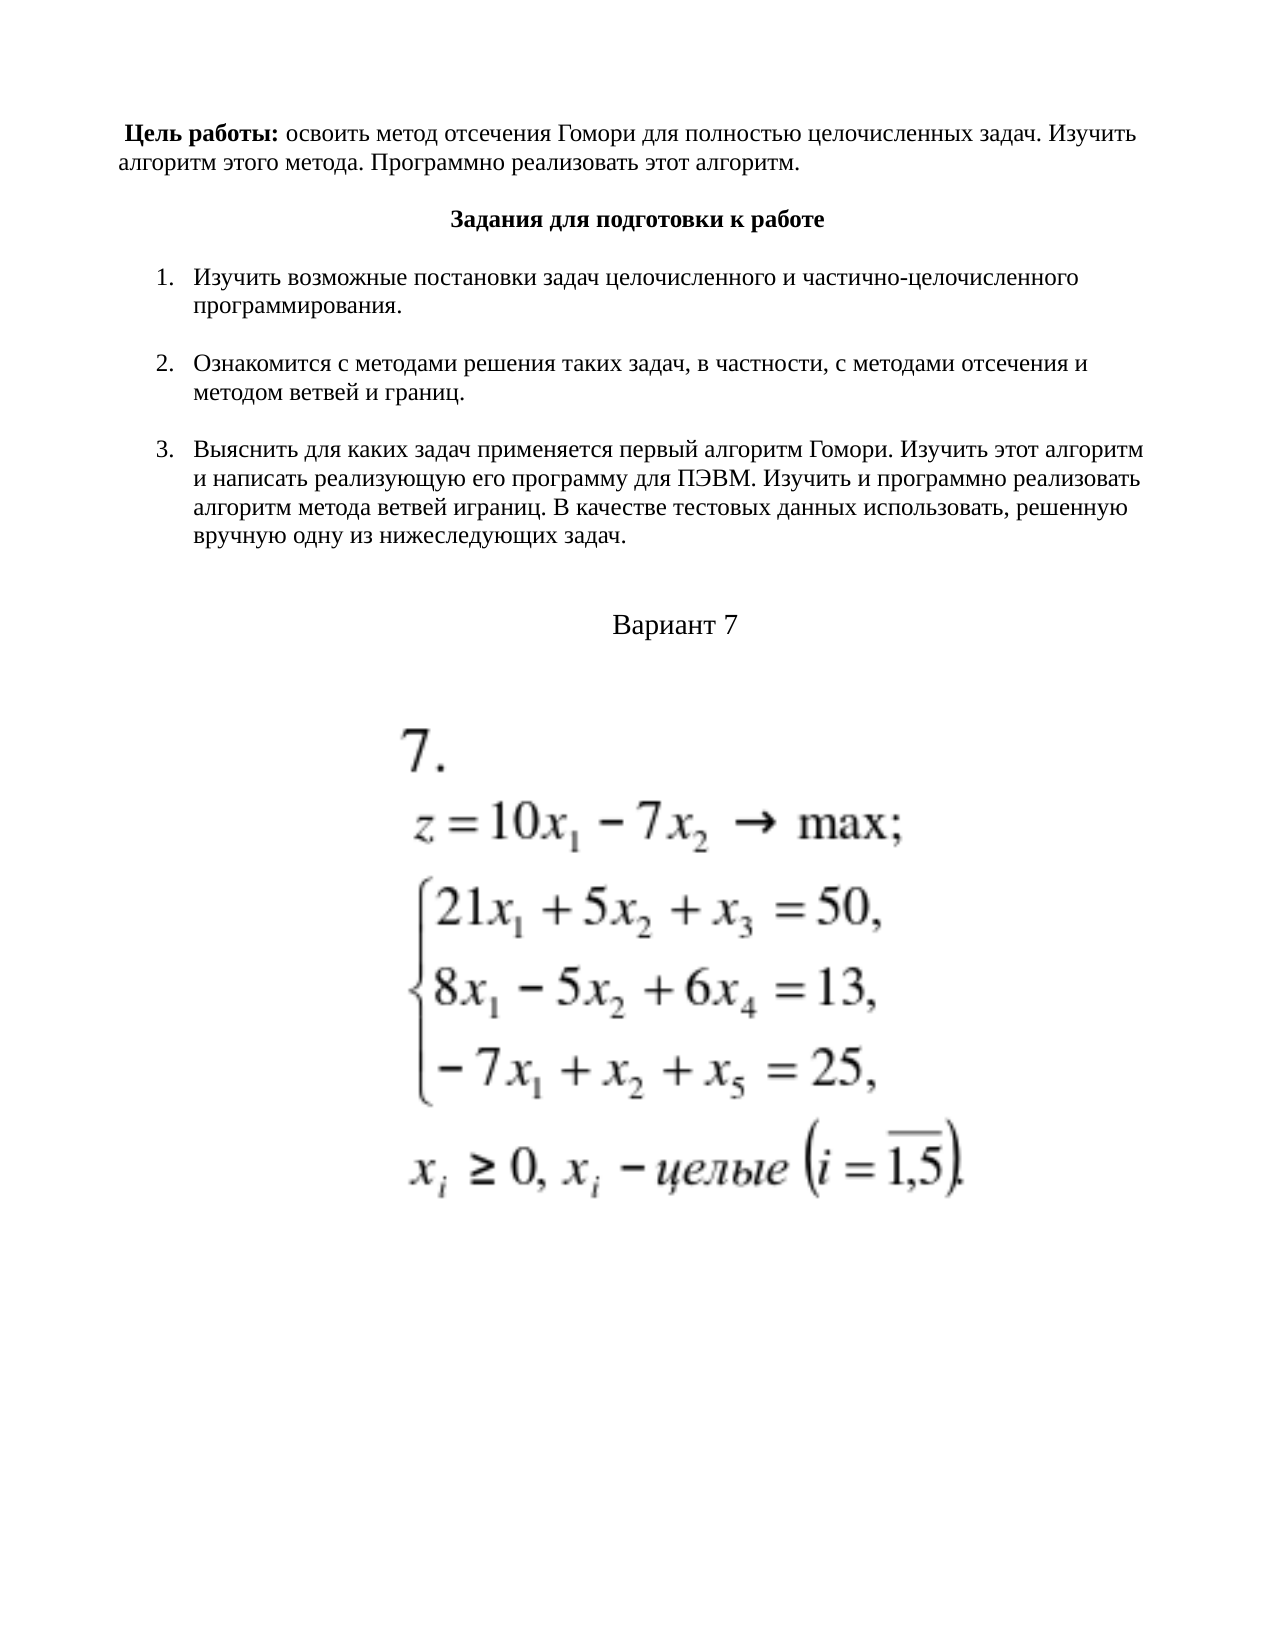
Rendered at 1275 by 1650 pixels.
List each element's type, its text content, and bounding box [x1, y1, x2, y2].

picture [306, 683, 1000, 1231]
text Задания для подготовки к работе [118, 204, 1157, 233]
text Цель работы: освоить метод отсечения Гомори для полностью целочисленных задач. Изучить алгоритм этого метода. Программно реализовать этот алгоритм. [118, 118, 1157, 176]
list Выяснить для каких задач применяется первый алгоритм Гомори. Изучить этот алгоритм и написать реализующую его программу для ПЭВМ. Изучить и программно реализовать алгоритм метода ветвей играниц. В качестве тестовых данных использовать, решенную вручную одну из нижеследующих задач. [156, 434, 1157, 549]
list Изучить возможные постановки задач целочисленного и частично-целочисленного программирования. [156, 262, 1157, 319]
list Ознакомится с методами решения таких задач, в частности, с методами отсечения и методом ветвей и границ. [156, 348, 1157, 406]
list Вариант 7 [193, 607, 1157, 640]
